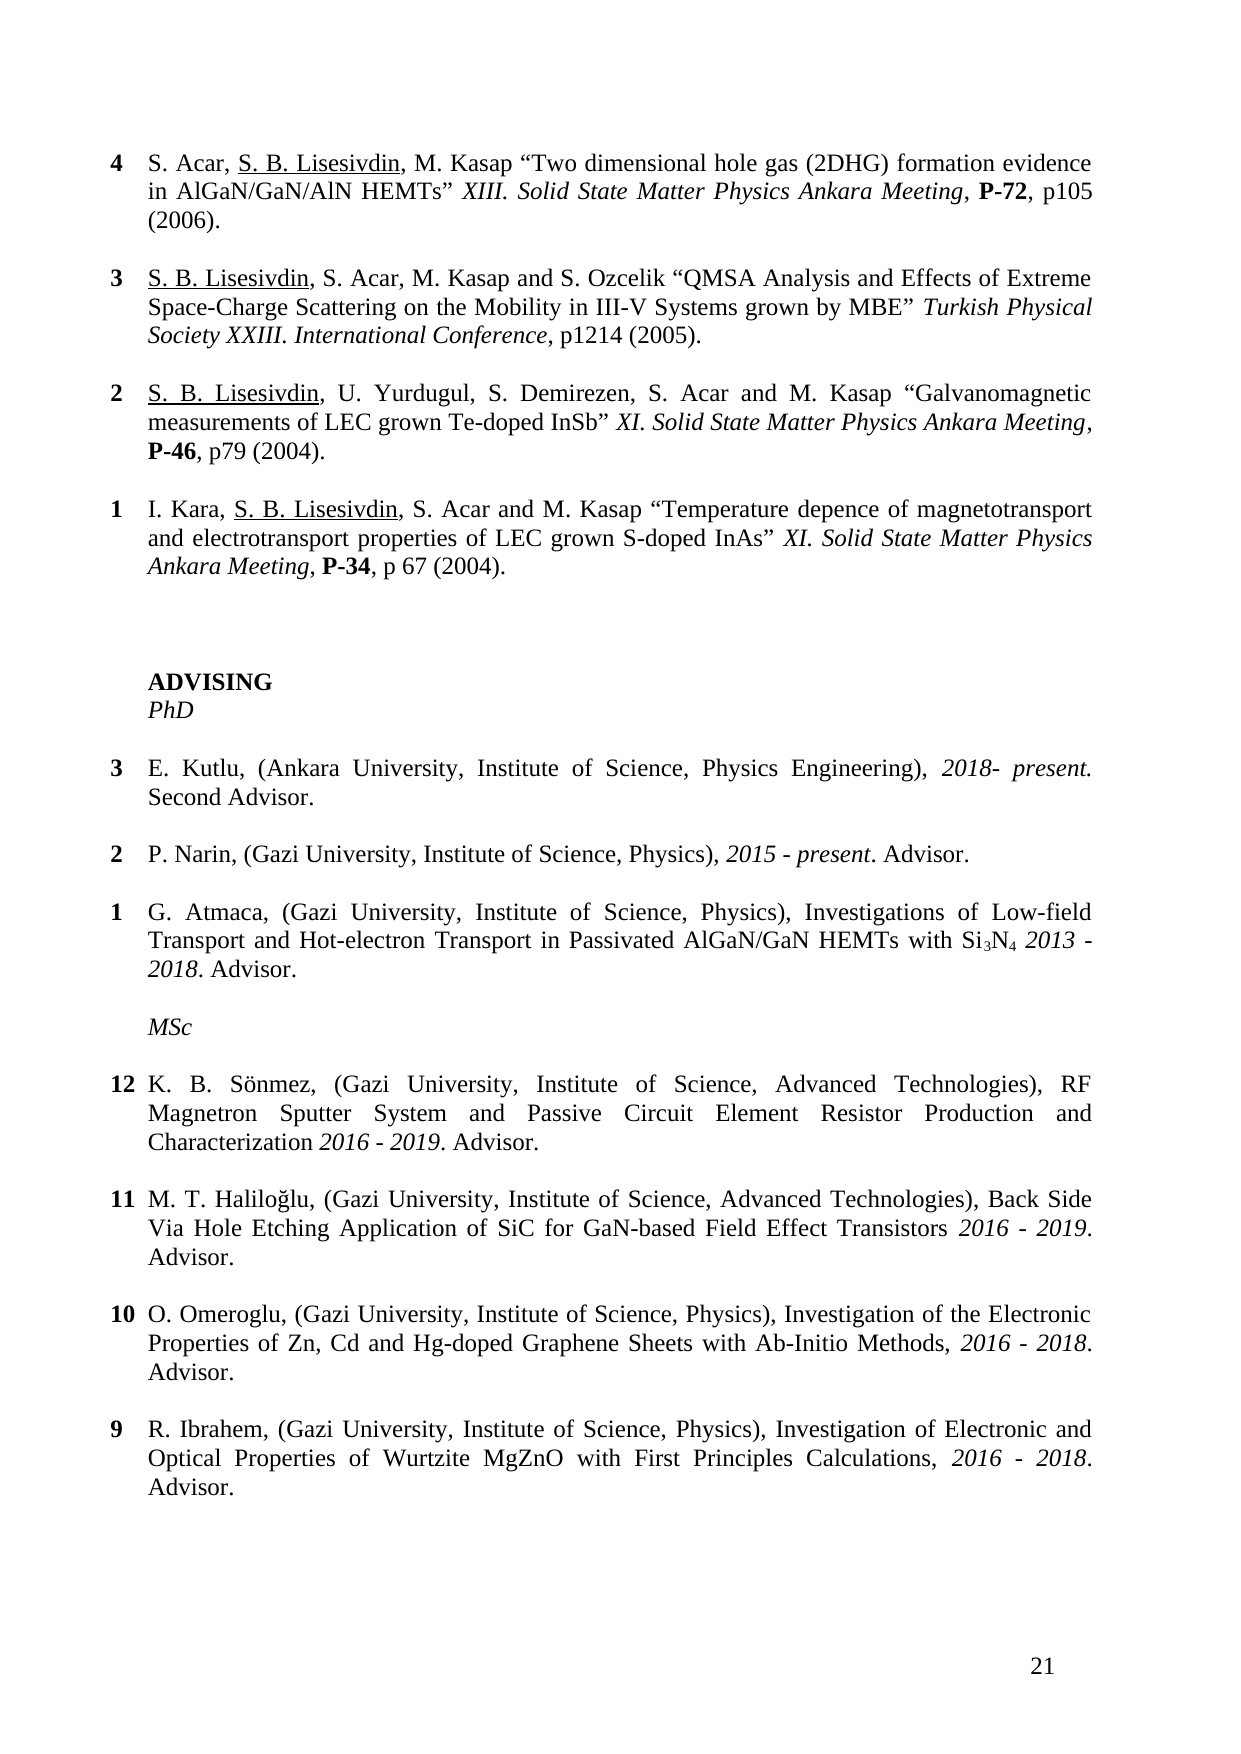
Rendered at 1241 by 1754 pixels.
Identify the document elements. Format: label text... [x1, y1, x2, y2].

text ADVISING [148, 667, 1093, 696]
text 3 E. Kutlu, (Ankara University, Institute of Science, Physics Engineering), 2018- present. Second Advisor. [110, 753, 1093, 811]
text 3 S. B. Lisesivdin, S. Acar, M. Kasap and S. Ozcelik “QMSA Analysis and Effects of Extreme Space-Charge Scattering on the Mobility in III-V Systems grown by MBE” Turkish Physical Society XXIII. International Conference, p1214 (2005). [110, 263, 1093, 349]
text MSc [148, 1012, 1093, 1041]
text PhD [148, 696, 1093, 724]
text 9 R. Ibrahem, (Gazi University, Institute of Science, Physics), Investigation of Electronic and Optical Properties of Wurtzite MgZnO with First Principles Calculations, 2016 - 2018. Advisor. [110, 1414, 1093, 1501]
text 1 G. Atmaca, (Gazi University, Institute of Science, Physics), Investigations of Low-field Transport and Hot-electron Transport in Passivated AlGaN/GaN HEMTs with Si3N4 2013 - 2018. Advisor. [110, 897, 1093, 983]
text 12 K. B. Sönmez, (Gazi University, Institute of Science, Advanced Technologies), RF Magnetron Sputter System and Passive Circuit Element Resistor Production and Characterization 2016 - 2019. Advisor. [110, 1069, 1093, 1156]
text 2 P. Narin, (Gazi University, Institute of Science, Physics), 2015 - present. Advisor. [110, 839, 1093, 868]
text 1 I. Kara, S. B. Lisesivdin, S. Acar and M. Kasap “Temperature depence of magnetotransport and electrotransport properties of LEC grown S-doped InAs” XI. Solid State Matter Physics Ankara Meeting, P-34, p 67 (2004). [110, 494, 1093, 580]
text 4 S. Acar, S. B. Lisesivdin, M. Kasap “Two dimensional hole gas (2DHG) formation evidence in AlGaN/GaN/AlN HEMTs” XIII. Solid State Matter Physics Ankara Meeting, P-72, p105 (2006). [110, 148, 1093, 234]
text 10 O. Omeroglu, (Gazi University, Institute of Science, Physics), Investigation of the Electronic Properties of Zn, Cd and Hg-doped Graphene Sheets with Ab-Initio Methods, 2016 - 2018. Advisor. [110, 1299, 1093, 1386]
text 11 M. T. Haliloğlu, (Gazi University, Institute of Science, Advanced Technologies), Back Side Via Hole Etching Application of SiC for GaN-based Field Effect Transistors 2016 - 2019. Advisor. [110, 1184, 1093, 1271]
text 2 S. B. Lisesivdin, U. Yurdugul, S. Demirezen, S. Acar and M. Kasap “Galvanomagnetic measurements of LEC grown Te-doped InSb” XI. Solid State Matter Physics Ankara Meeting, P-46, p79 (2004). [110, 378, 1093, 465]
